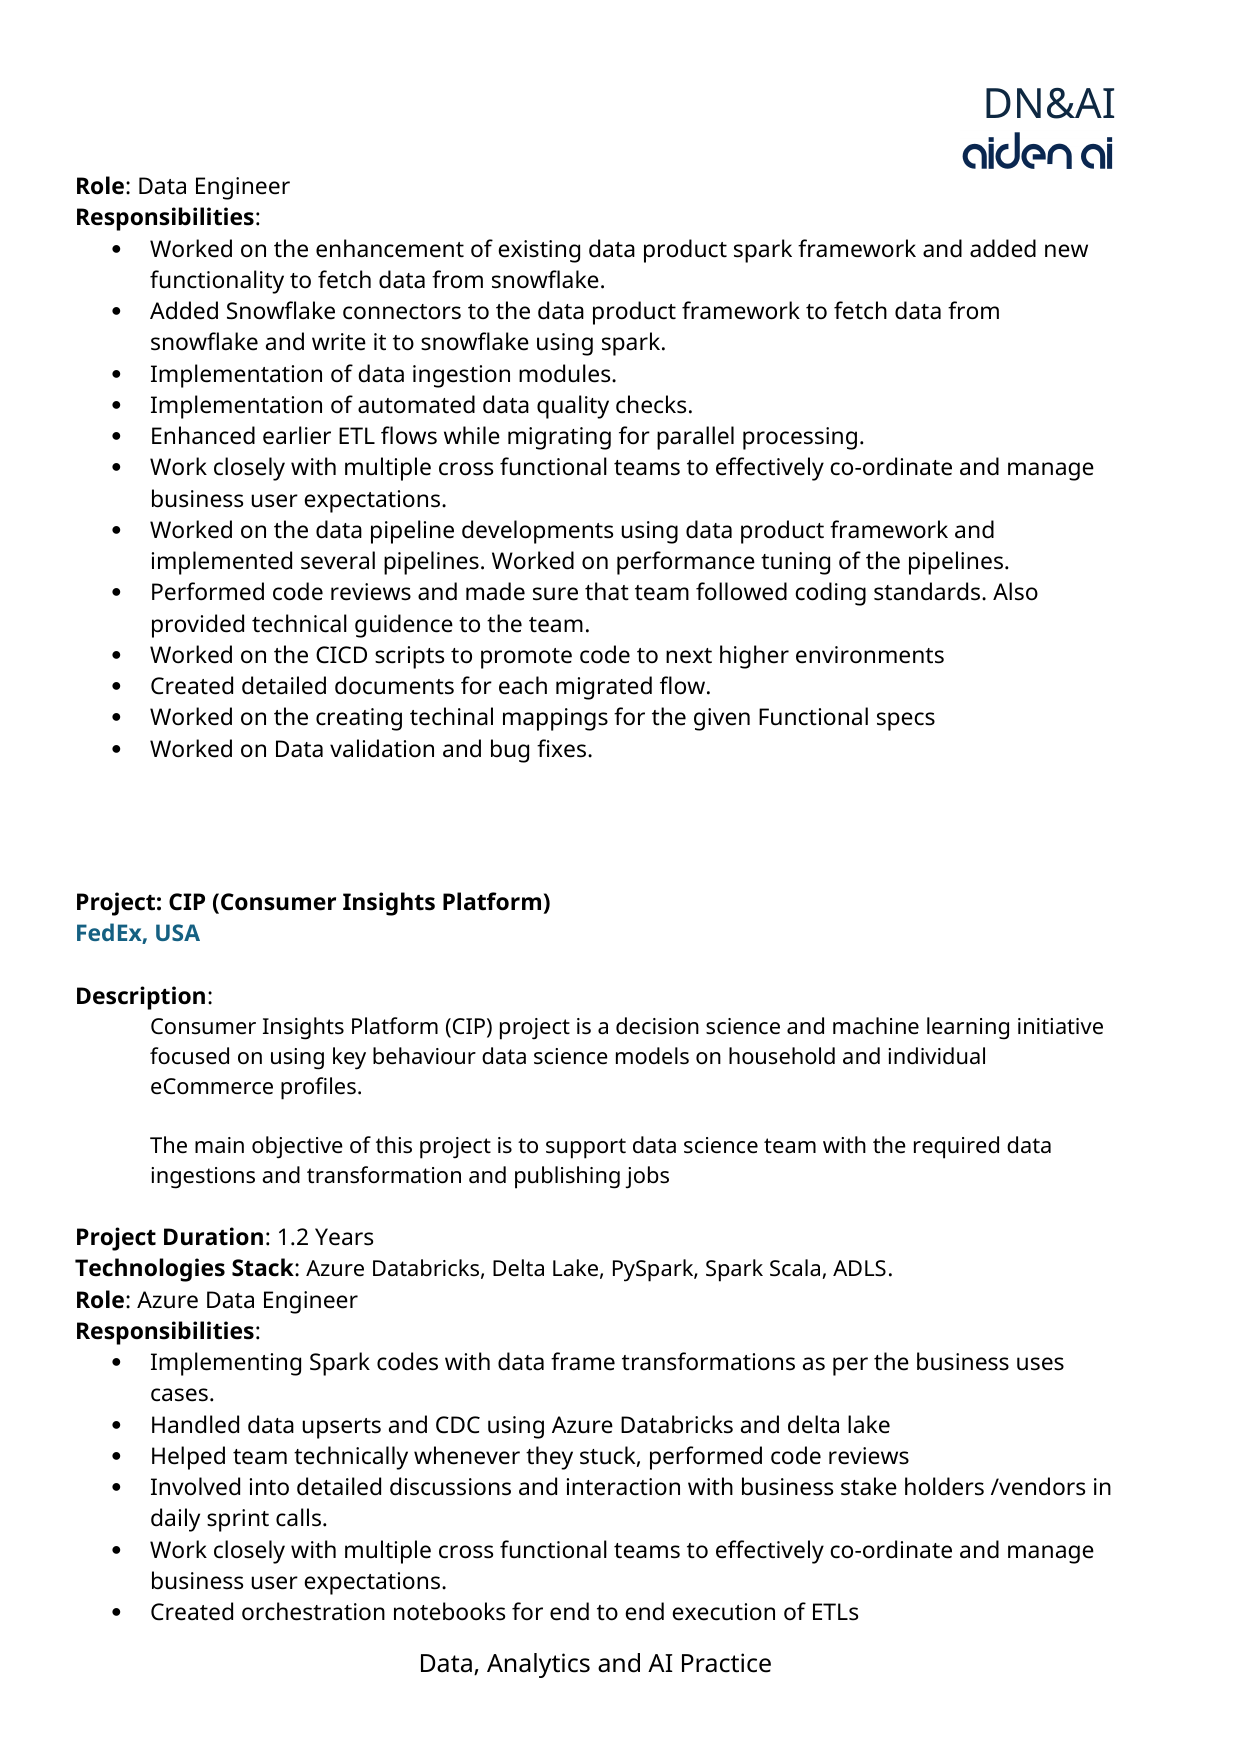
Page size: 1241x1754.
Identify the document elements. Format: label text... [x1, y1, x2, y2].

list Project Duration: 1.2 Years [75, 1221, 1116, 1252]
list Project: CIP (Consumer Insights Platform) [75, 886, 1116, 917]
text Handled data upserts and CDC using Azure Databricks and delta lake [112, 1408, 1116, 1440]
text Created detailed documents for each migrated flow. [112, 670, 1116, 701]
text Worked on the enhancement of existing data product spark framework and added new functionality to fetch data from snowflake. [112, 233, 1116, 295]
list Responsibilities: [75, 201, 1116, 233]
text Implementation of automated data quality checks. [112, 389, 1116, 420]
text Worked on the data pipeline developments using data product framework and implemented several pipelines. Worked on performance tuning of the pipelines. [112, 514, 1116, 576]
list Role: Azure Data Engineer [75, 1283, 1116, 1315]
text Worked on Data validation and bug fixes. [112, 733, 1116, 764]
text Implementation of data ingestion modules. [112, 358, 1116, 389]
list The main objective of this project is to support data science team with the required data ingestions and transformation and publishing jobs [150, 1130, 1116, 1190]
text Created orchestration notebooks for end to end execution of ETLs [112, 1596, 1116, 1627]
text Worked on the creating techinal mappings for the given Functional specs [112, 701, 1116, 733]
text Worked on the CICD scripts to promote code to next higher environments [112, 639, 1116, 670]
text Implementing Spark codes with data frame transformations as per the business uses cases. [112, 1346, 1116, 1408]
text Involved into detailed discussions and interaction with business stake holders /vendors in daily sprint calls. [112, 1471, 1116, 1533]
list Responsibilities: [75, 1315, 1116, 1346]
picture [959, 130, 1116, 171]
list Role: Data Engineer [75, 170, 1116, 201]
list Description: [75, 980, 1116, 1011]
text Work closely with multiple cross functional teams to effectively co-ordinate and manage business user expectations. [112, 451, 1116, 514]
text Helped team technically whenever they stuck, performed code reviews [112, 1440, 1116, 1471]
text FedEx, USA [75, 917, 1116, 948]
text Added Snowflake connectors to the data product framework to fetch data from snowflake and write it to snowflake using spark. [112, 295, 1116, 358]
list Technologies Stack: Azure Databricks, Delta Lake, PySpark, Spark Scala, ADLS. [75, 1252, 1116, 1283]
list Consumer Insights Platform (CIP) project is a decision science and machine learning initiative focused on using key behaviour data science models on household and individual eCommerce profiles. [150, 1011, 1116, 1100]
text Enhanced earlier ETL flows while migrating for parallel processing. [112, 420, 1116, 451]
text Performed code reviews and made sure that team followed coding standards. Also provided technical guidence to the team. [112, 576, 1116, 639]
text Work closely with multiple cross functional teams to effectively co-ordinate and manage business user expectations. [112, 1533, 1116, 1596]
